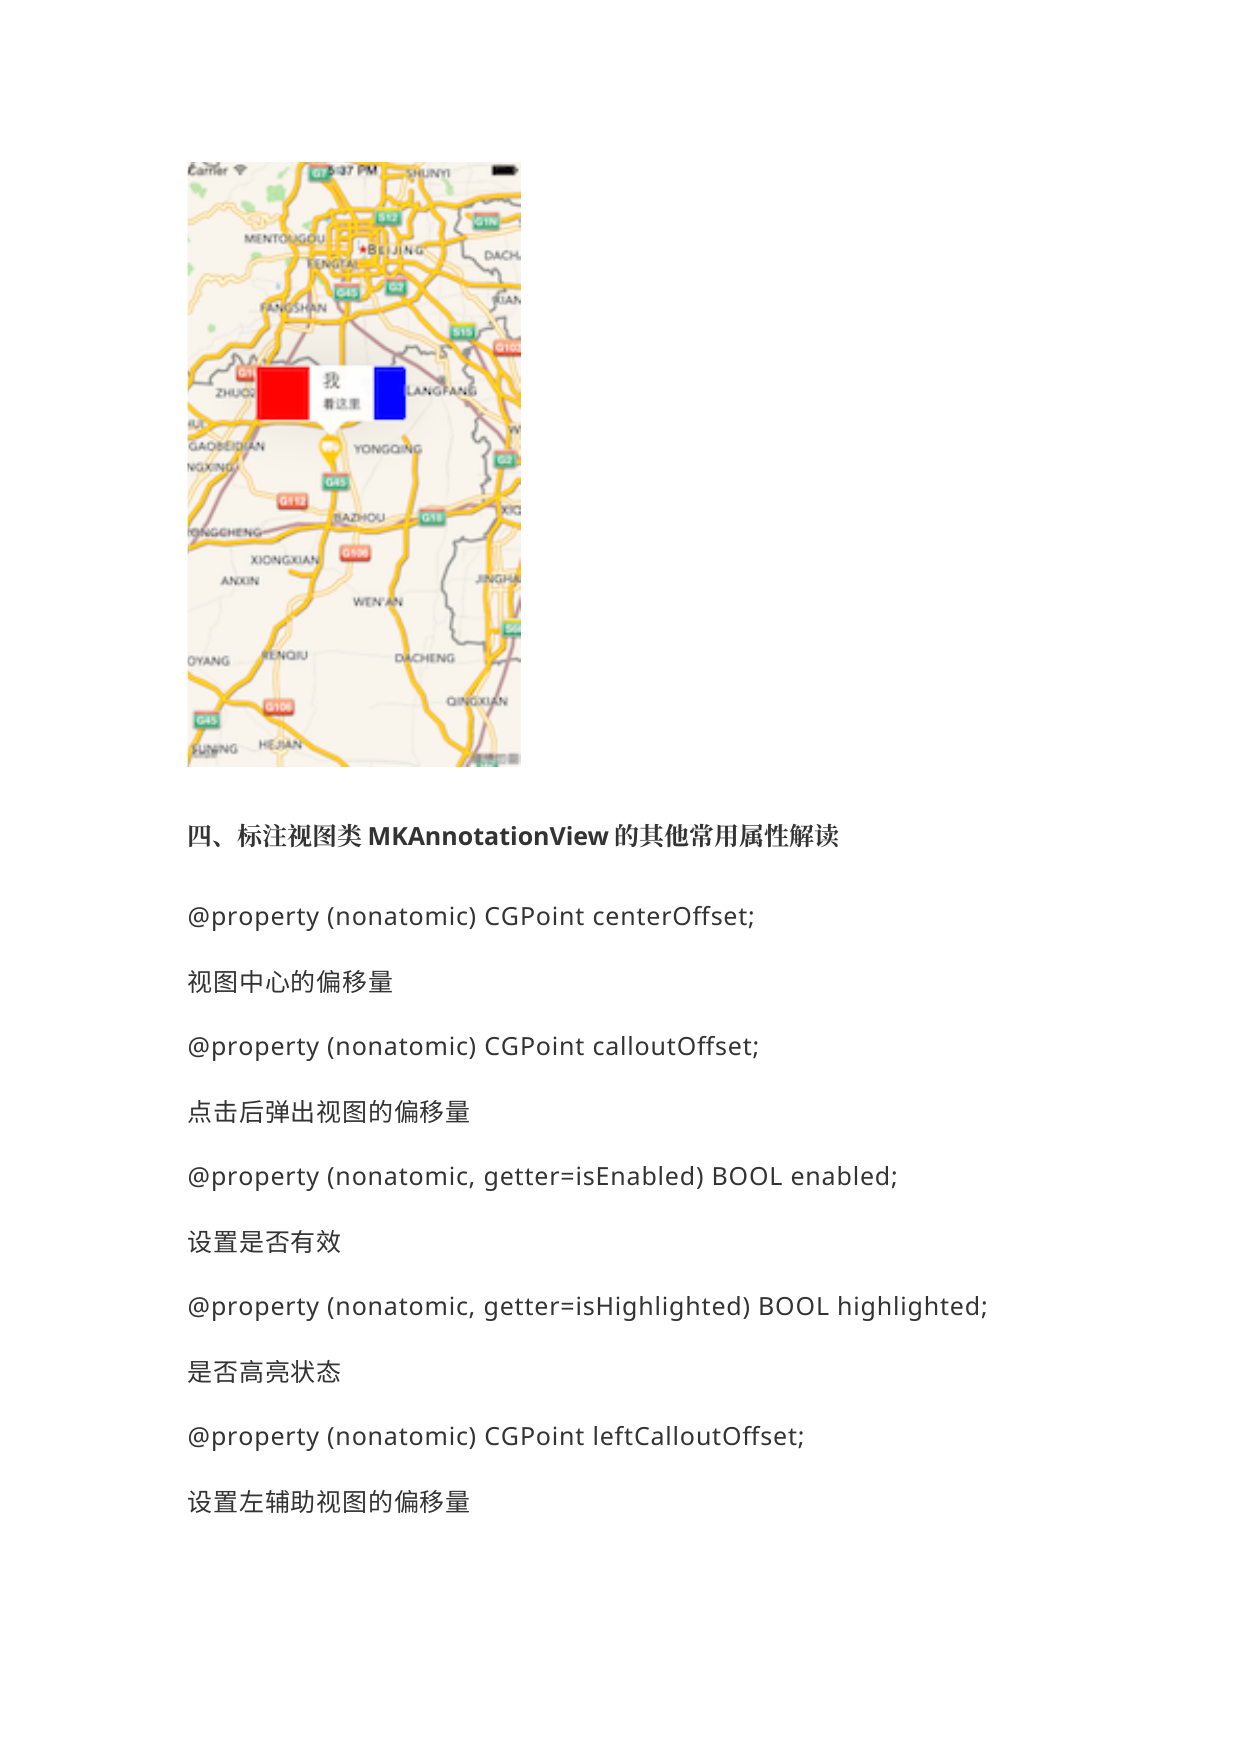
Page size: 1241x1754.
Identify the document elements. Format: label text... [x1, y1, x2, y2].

subtitle 四、标注视图类MKAnnotationView的其他常用属性解读 [187, 803, 1053, 868]
text 点击后弹出视图的偏移量 [187, 1078, 1053, 1143]
picture [187, 162, 521, 767]
text 设置是否有效 [187, 1208, 1053, 1273]
text @property (nonatomic) CGPoint leftCalloutOffset; [187, 1403, 1053, 1468]
text 设置左辅助视图的偏移量 [187, 1468, 1053, 1533]
text @property (nonatomic, getter=isHighlighted) BOOL highlighted; [187, 1273, 1053, 1338]
text 视图中心的偏移量 [187, 948, 1053, 1013]
text @property (nonatomic, getter=isEnabled) BOOL enabled; [187, 1143, 1053, 1208]
text 是否高亮状态 [187, 1338, 1053, 1403]
text @property (nonatomic) CGPoint calloutOffset; [187, 1013, 1053, 1078]
text @property (nonatomic) CGPoint centerOffset; [187, 883, 1053, 948]
